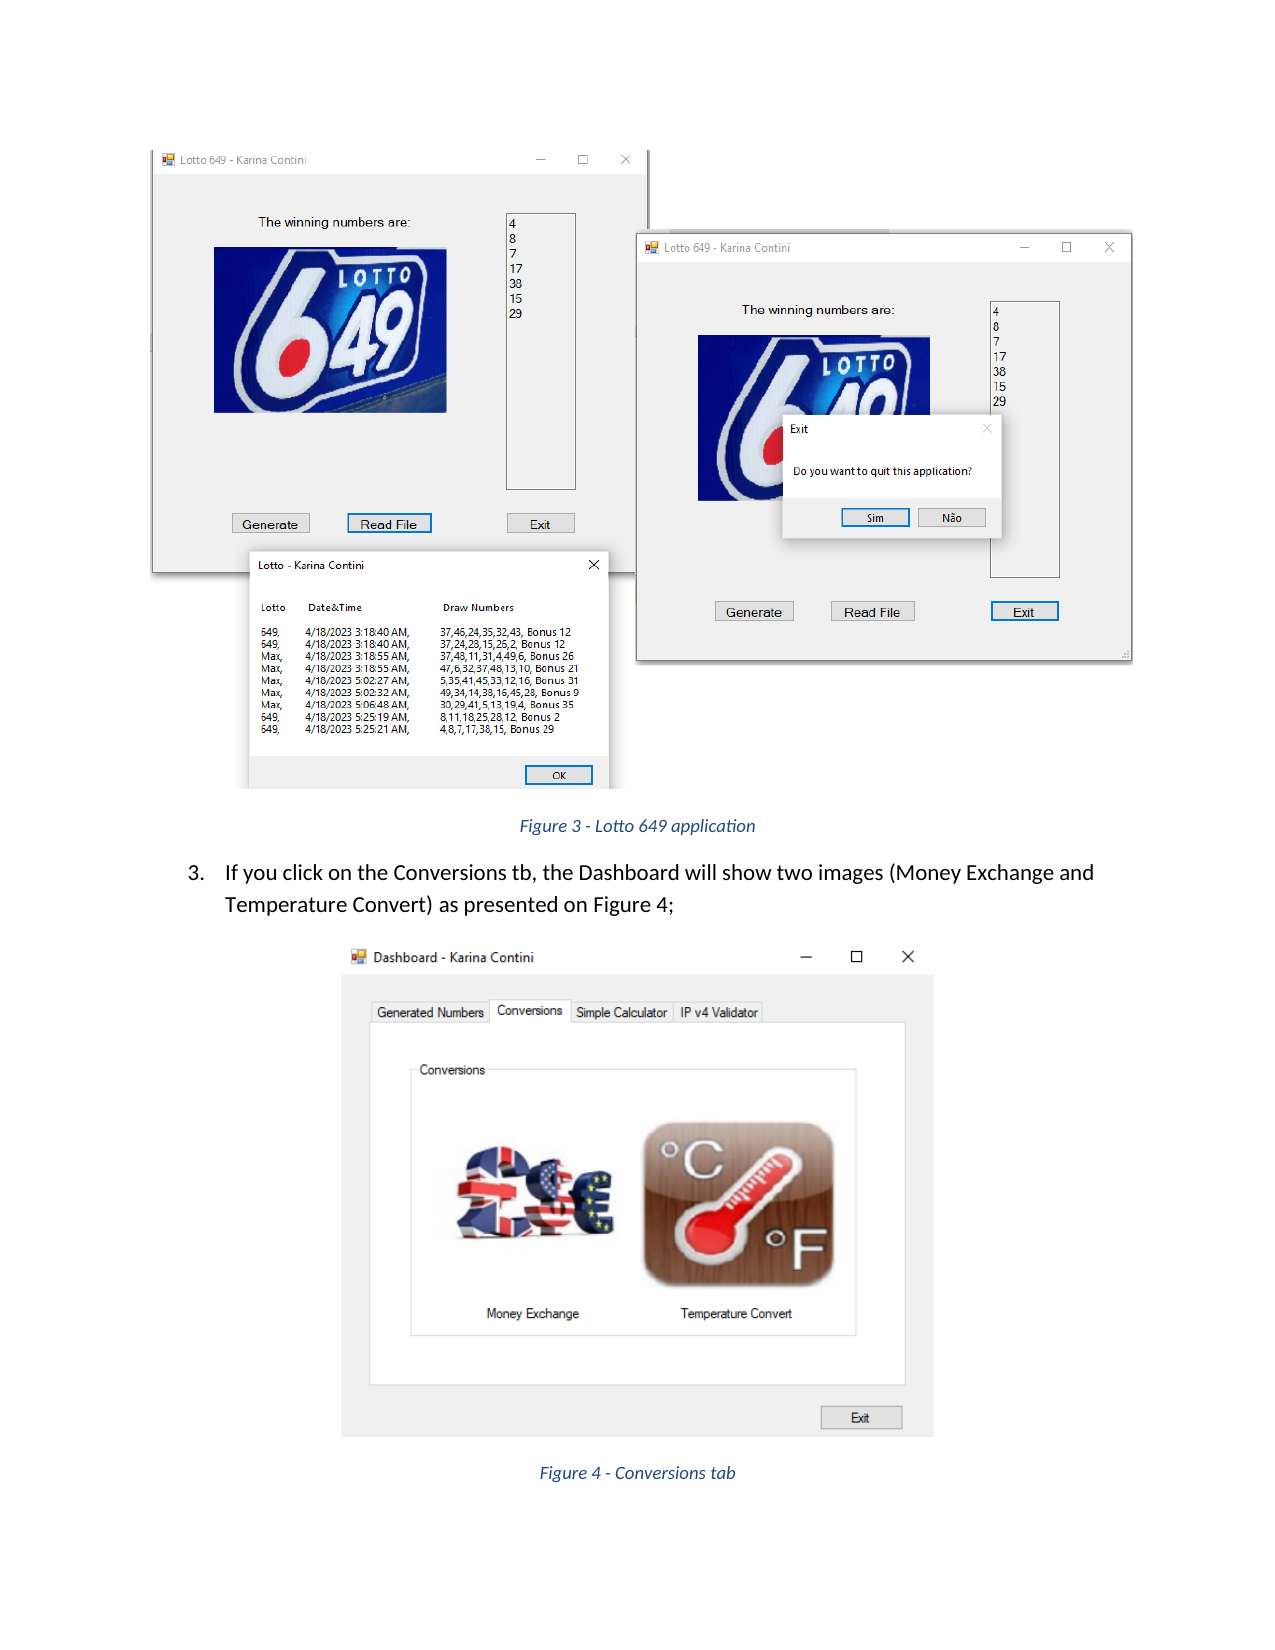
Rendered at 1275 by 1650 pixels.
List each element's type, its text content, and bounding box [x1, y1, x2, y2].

list If you click on the Conversions tb, the Dashboard will show two images (Money Exchange and Temperature Convert) as presented on Figure 4; [187, 858, 1125, 918]
picture [341, 943, 934, 1437]
picture [150, 150, 1138, 789]
